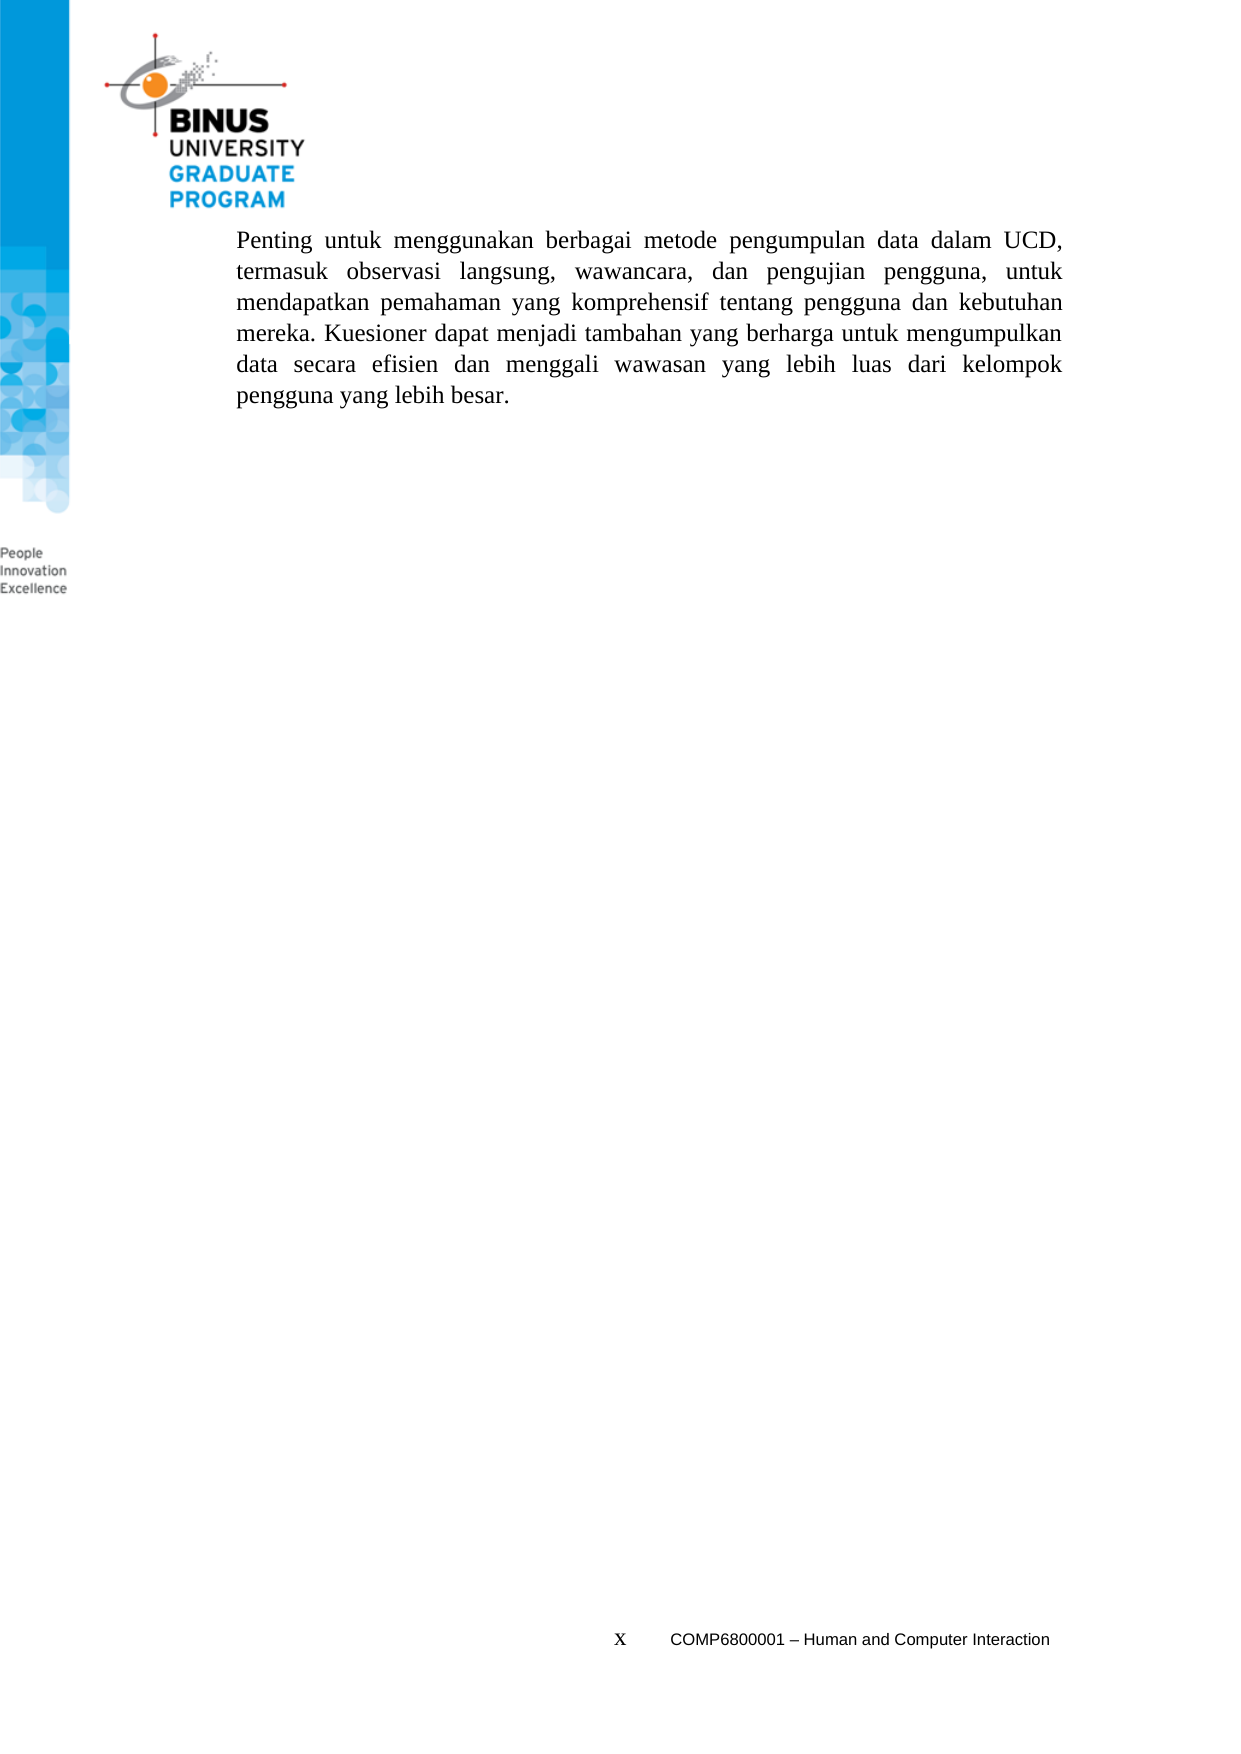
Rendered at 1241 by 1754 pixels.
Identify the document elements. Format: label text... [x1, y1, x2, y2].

picture [0, 0, 558, 610]
text Penting untuk menggunakan berbagai metode pengumpulan data dalam UCD, termasuk observasi langsung, wawancara, dan pengujian pengguna, untuk mendapatkan pemahaman yang komprehensif tentang pengguna dan kebutuhan mereka. Kuesioner dapat menjadi tambahan yang berharga untuk mengumpulkan data secara efisien dan menggali wawasan yang lebih luas dari kelompok pengguna yang lebih besar. [236, 225, 1063, 409]
